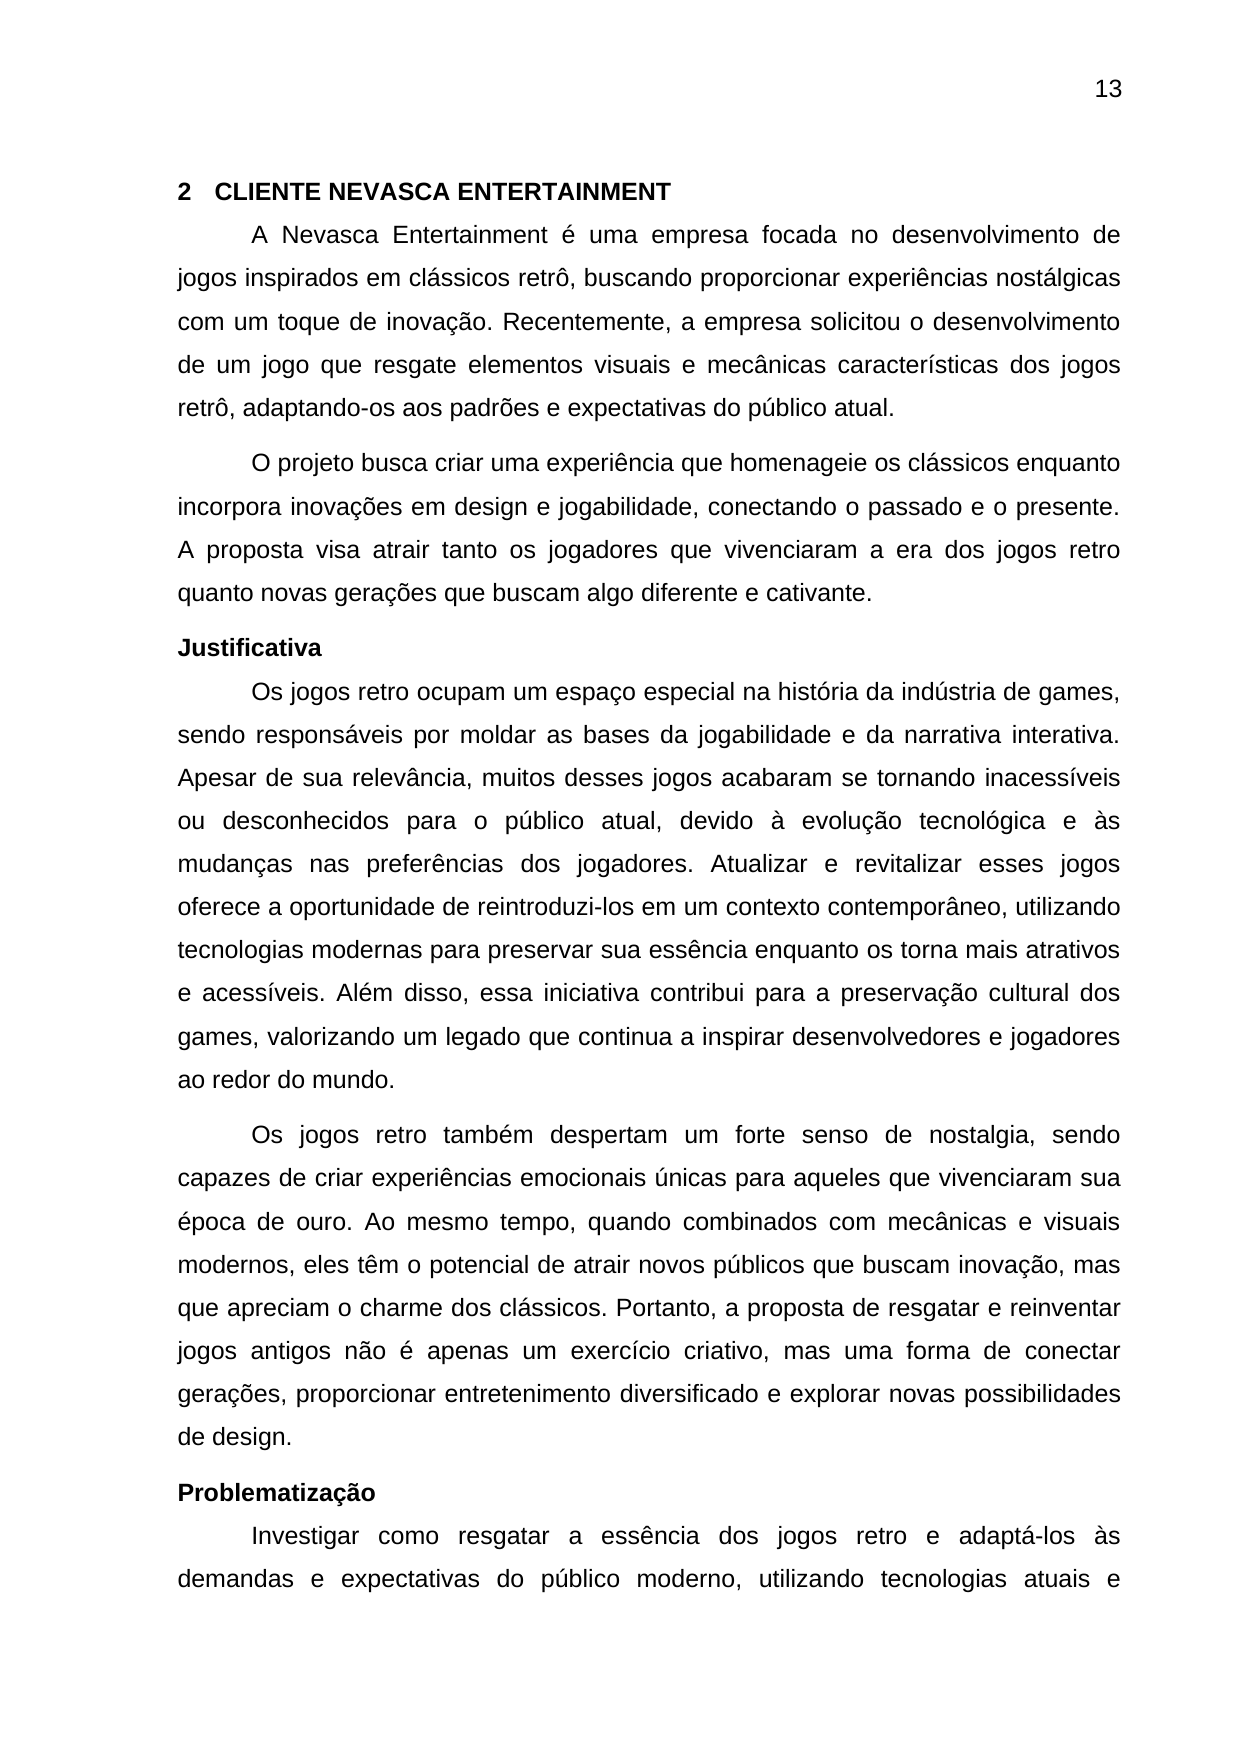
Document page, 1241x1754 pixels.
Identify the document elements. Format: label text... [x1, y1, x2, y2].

text Problematização [177, 1478, 1122, 1507]
text A Nevasca Entertainment é uma empresa focada no desenvolvimento de jogos inspirados em clássicos retrô, buscando proporcionar experiências nostálgicas com um toque de inovação. Recentemente, a empresa solicitou o desenvolvimento de um jogo que resgate elementos visuais e mecânicas características dos jogos retrô, adaptando-os aos padrões e expectativas do público atual. [177, 220, 1122, 422]
text Cliente nevasca entertainment [177, 177, 1122, 206]
text Os jogos retro também despertam um forte senso de nostalgia, sendo capazes de criar experiências emocionais únicas para aqueles que vivenciaram sua época de ouro. Ao mesmo tempo, quando combinados com mecânicas e visuais modernos, eles têm o potencial de atrair novos públicos que buscam inovação, mas que apreciam o charme dos clássicos. Portanto, a proposta de resgatar e reinventar jogos antigos não é apenas um exercício criativo, mas uma forma de conectar gerações, proporcionar entretenimento diversificado e explorar novas possibilidades de design. [177, 1120, 1122, 1451]
text Justificativa [177, 633, 1122, 662]
text O projeto busca criar uma experiência que homenageie os clássicos enquanto incorpora inovações em design e jogabilidade, conectando o passado e o presente. A proposta visa atrair tanto os jogadores que vivenciaram a era dos jogos retro quanto novas gerações que buscam algo diferente e cativante. [177, 448, 1122, 607]
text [177, 1521, 1122, 1593]
text Os jogos retro ocupam um espaço especial na história da indústria de games, sendo responsáveis por moldar as bases da jogabilidade e da narrativa interativa. Apesar de sua relevância, muitos desses jogos acabaram se tornando inacessíveis ou desconhecidos para o público atual, devido à evolução tecnológica e às mudanças nas preferências dos jogadores. Atualizar e revitalizar esses jogos oferece a oportunidade de reintroduzi-los em um contexto contemporâneo, utilizando tecnologias modernas para preservar sua essência enquanto os torna mais atrativos e acessíveis. Além disso, essa iniciativa contribui para a preservação cultural dos games, valorizando um legado que continua a inspirar desenvolvedores e jogadores ao redor do mundo. [177, 677, 1122, 1093]
